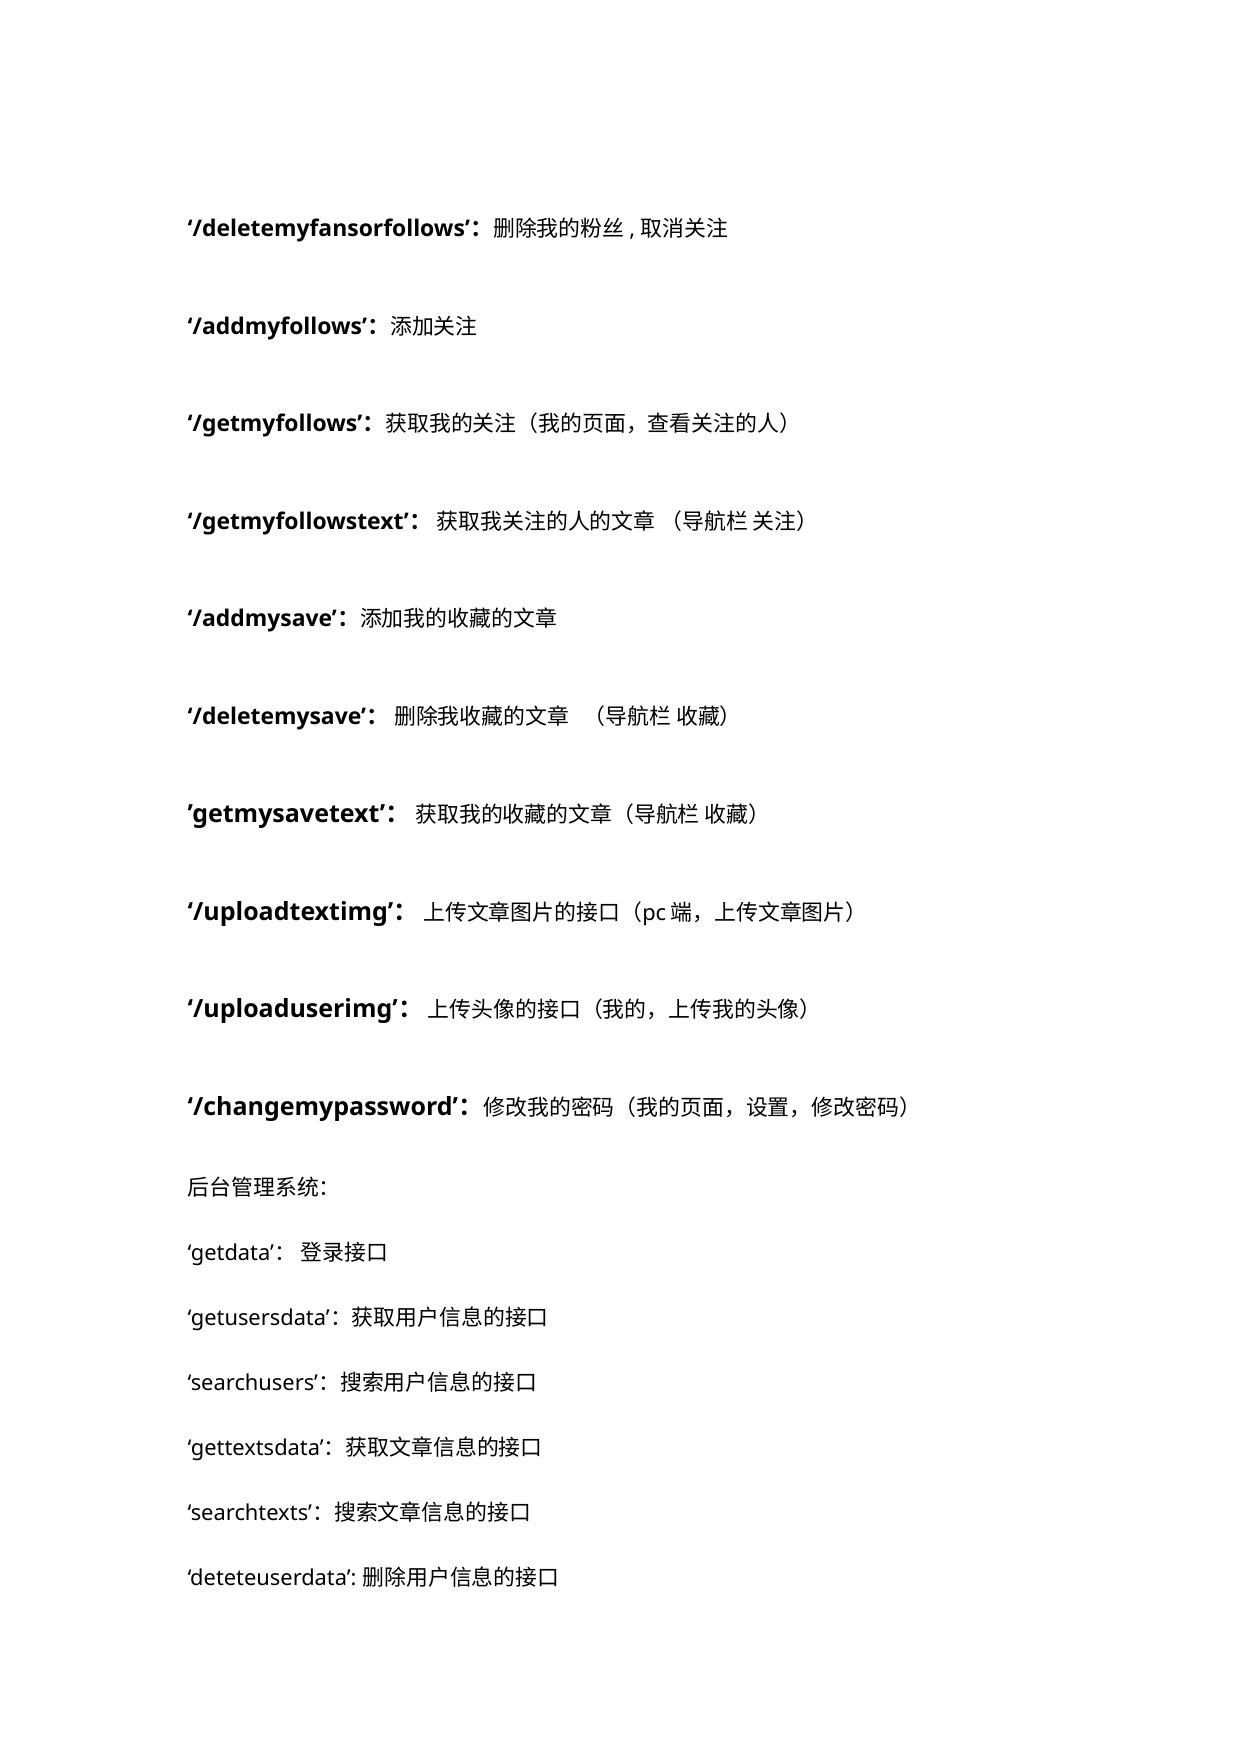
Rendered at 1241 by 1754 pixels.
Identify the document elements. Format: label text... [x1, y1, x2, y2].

text ‘/getmyfollowstext’： 获取我关注的人的文章 （导航栏 关注） [187, 487, 1053, 552]
text ‘/addmysave’：添加我的收藏的文章 [187, 584, 1053, 649]
text ‘/deletemyfansorfollows’：删除我的粉丝 , 取消关注 [187, 194, 1053, 259]
text ‘/uploadtextimg’： 上传文章图片的接口（pc端，上传文章图片） [187, 877, 1053, 942]
text ‘/deletemysave’： 删除我收藏的文章 （导航栏 收藏） [187, 682, 1053, 747]
text ‘/changemypassword’：修改我的密码（我的页面，设置，修改密码） [187, 1072, 1053, 1137]
text ‘/uploaduserimg’： 上传头像的接口（我的，上传我的头像） [187, 974, 1053, 1039]
text ‘searchtexts’：搜索文章信息的接口 [187, 1494, 1053, 1527]
text ‘getdata’： 登录接口 [187, 1234, 1053, 1267]
text ’getmysavetext’： 获取我的收藏的文章（导航栏 收藏） [187, 779, 1053, 844]
text ‘deteteuserdata’: 删除用户信息的接口 [187, 1559, 1053, 1592]
text ‘searchusers’：搜索用户信息的接口 [187, 1364, 1053, 1397]
text ‘getusersdata’：获取用户信息的接口 [187, 1299, 1053, 1332]
text ‘/getmyfollows’：获取我的关注（我的页面，查看关注的人） [187, 389, 1053, 454]
text 后台管理系统： [187, 1169, 1053, 1202]
text ‘gettextsdata’：获取文章信息的接口 [187, 1429, 1053, 1462]
text ‘/addmyfollows’：添加关注 [187, 292, 1053, 357]
